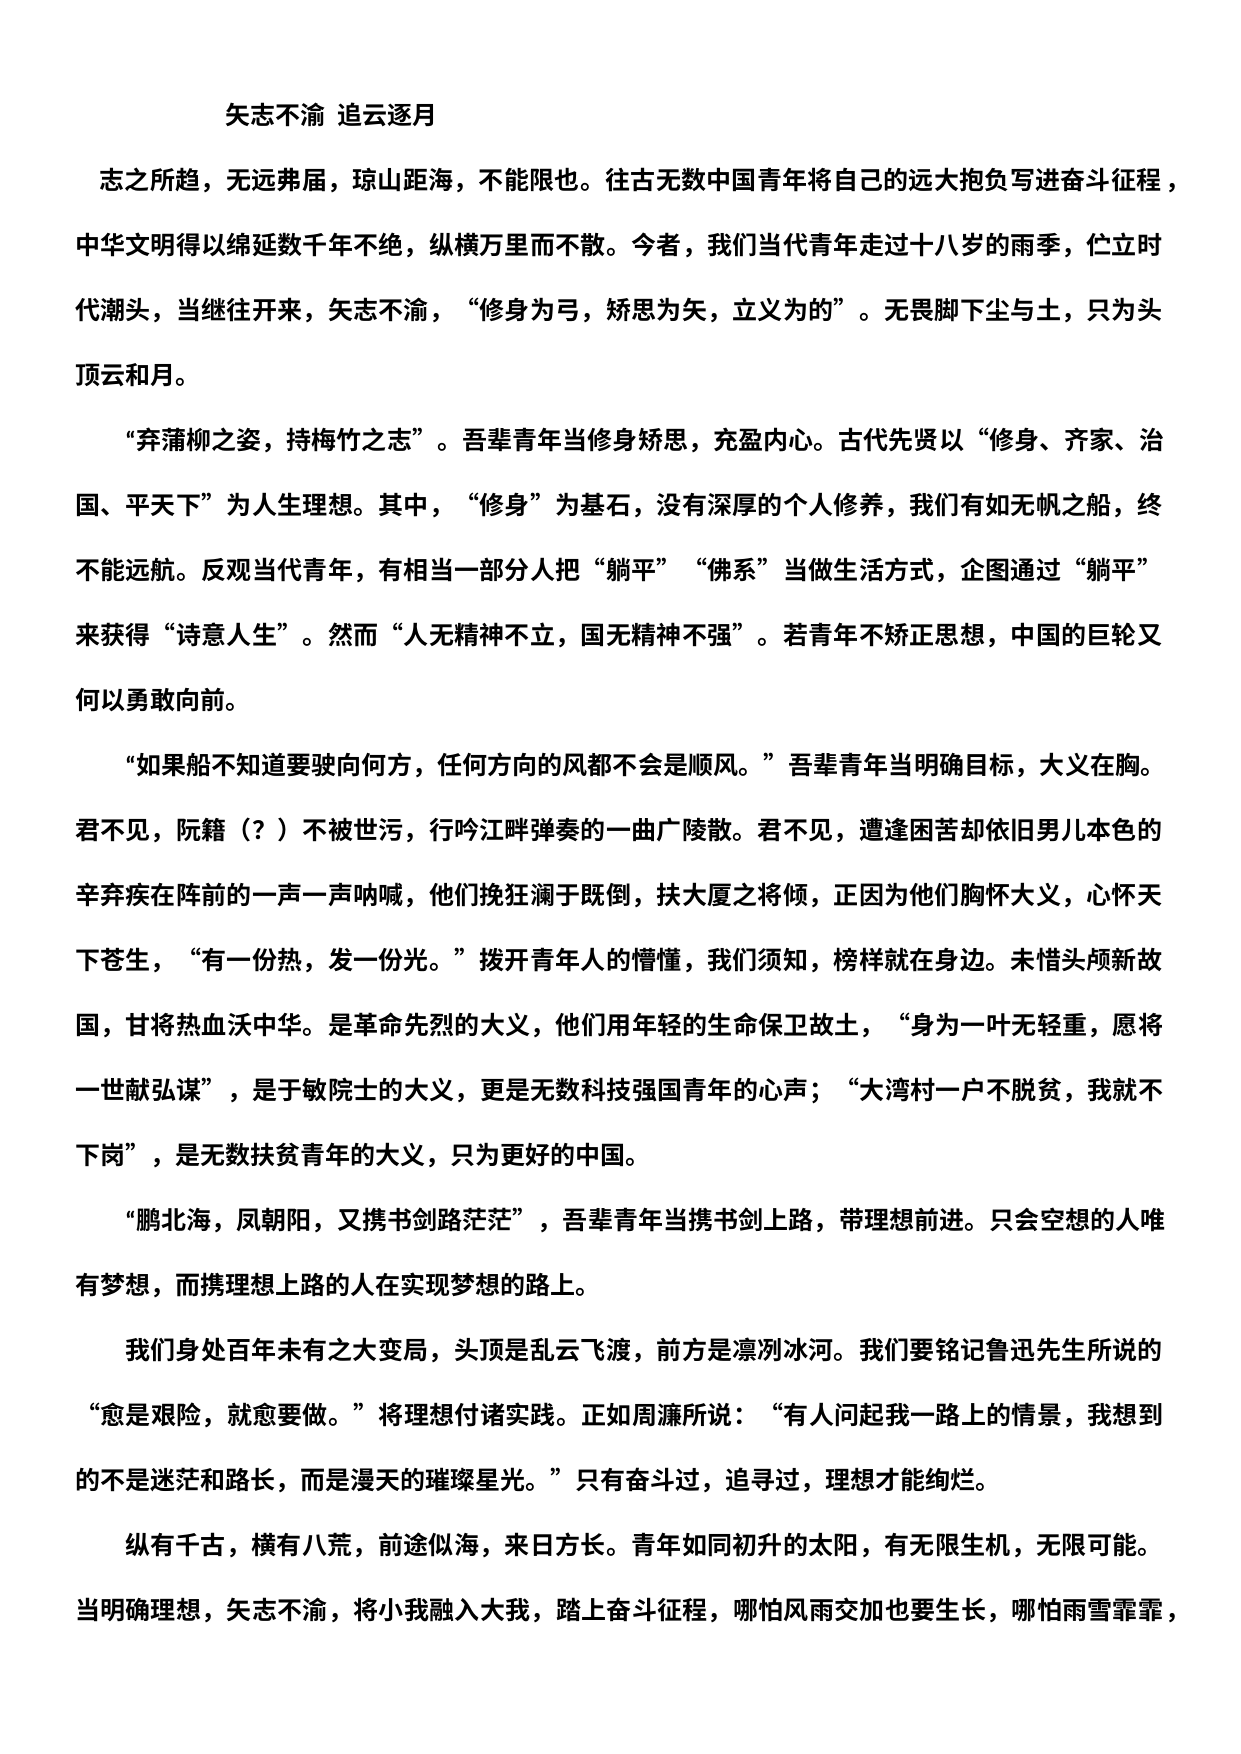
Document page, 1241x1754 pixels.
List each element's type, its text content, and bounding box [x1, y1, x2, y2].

text “弃蒲柳之姿，持梅竹之志”。吾辈青年当修身矫思，充盈内心。古代先贤以“修身、齐家、治国、平天下”为人生理想。其中，“修身”为基石，没有深厚的个人修养，我们有如无帆之船，终不能远航。反观当代青年，有相当一部分人把“躺平”“佛系”当做生活方式，企图通过“躺平”来获得“诗意人生”。然而“人无精神不立，国无精神不强”。若青年不矫正思想，中国的巨轮又何以勇敢向前。 [75, 406, 1165, 731]
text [75, 1511, 1165, 1641]
text 志之所趋，无远弗届，琼山距海，不能限也。往古无数中国青年将自己的远大抱负写进奋斗征程，中华文明得以绵延数千年不绝，纵横万里而不散。今者，我们当代青年走过十八岁的雨季，伫立时代潮头，当继往开来，矢志不渝，“修身为弓，矫思为矢，立义为的”。无畏脚下尘与土，只为头顶云和月。 [75, 146, 1165, 406]
text 我们身处百年未有之大变局，头顶是乱云飞渡，前方是凛冽冰河。我们要铭记鲁迅先生所说的“愈是艰险，就愈要做。”将理想付诸实践。正如周濂所说：“有人问起我一路上的情景，我想到的不是迷茫和路长，而是漫天的璀璨星光。”只有奋斗过，追寻过，理想才能绚烂。 [75, 1316, 1165, 1511]
text 矢志不渝 追云逐月 [75, 81, 1165, 146]
text “如果船不知道要驶向何方，任何方向的风都不会是顺风。”吾辈青年当明确目标，大义在胸。君不见，阮籍（？）不被世污，行吟江畔弹奏的一曲广陵散。君不见，遭逢困苦却依旧男儿本色的辛弃疾在阵前的一声一声呐喊，他们挽狂澜于既倒，扶大厦之将倾，正因为他们胸怀大义，心怀天下苍生，“有一份热，发一份光。”拨开青年人的懵懂，我们须知，榜样就在身边。未惜头颅新故国，甘将热血沃中华。是革命先烈的大义，他们用年轻的生命保卫故土，“身为一叶无轻重，愿将一世献弘谋”，是于敏院士的大义，更是无数科技强国青年的心声；“大湾村一户不脱贫，我就不下岗”，是无数扶贫青年的大义，只为更好的中国。 [75, 731, 1165, 1186]
text “鹏北海，凤朝阳，又携书剑路茫茫”，吾辈青年当携书剑上路，带理想前进。只会空想的人唯有梦想，而携理想上路的人在实现梦想的路上。 [75, 1186, 1165, 1316]
